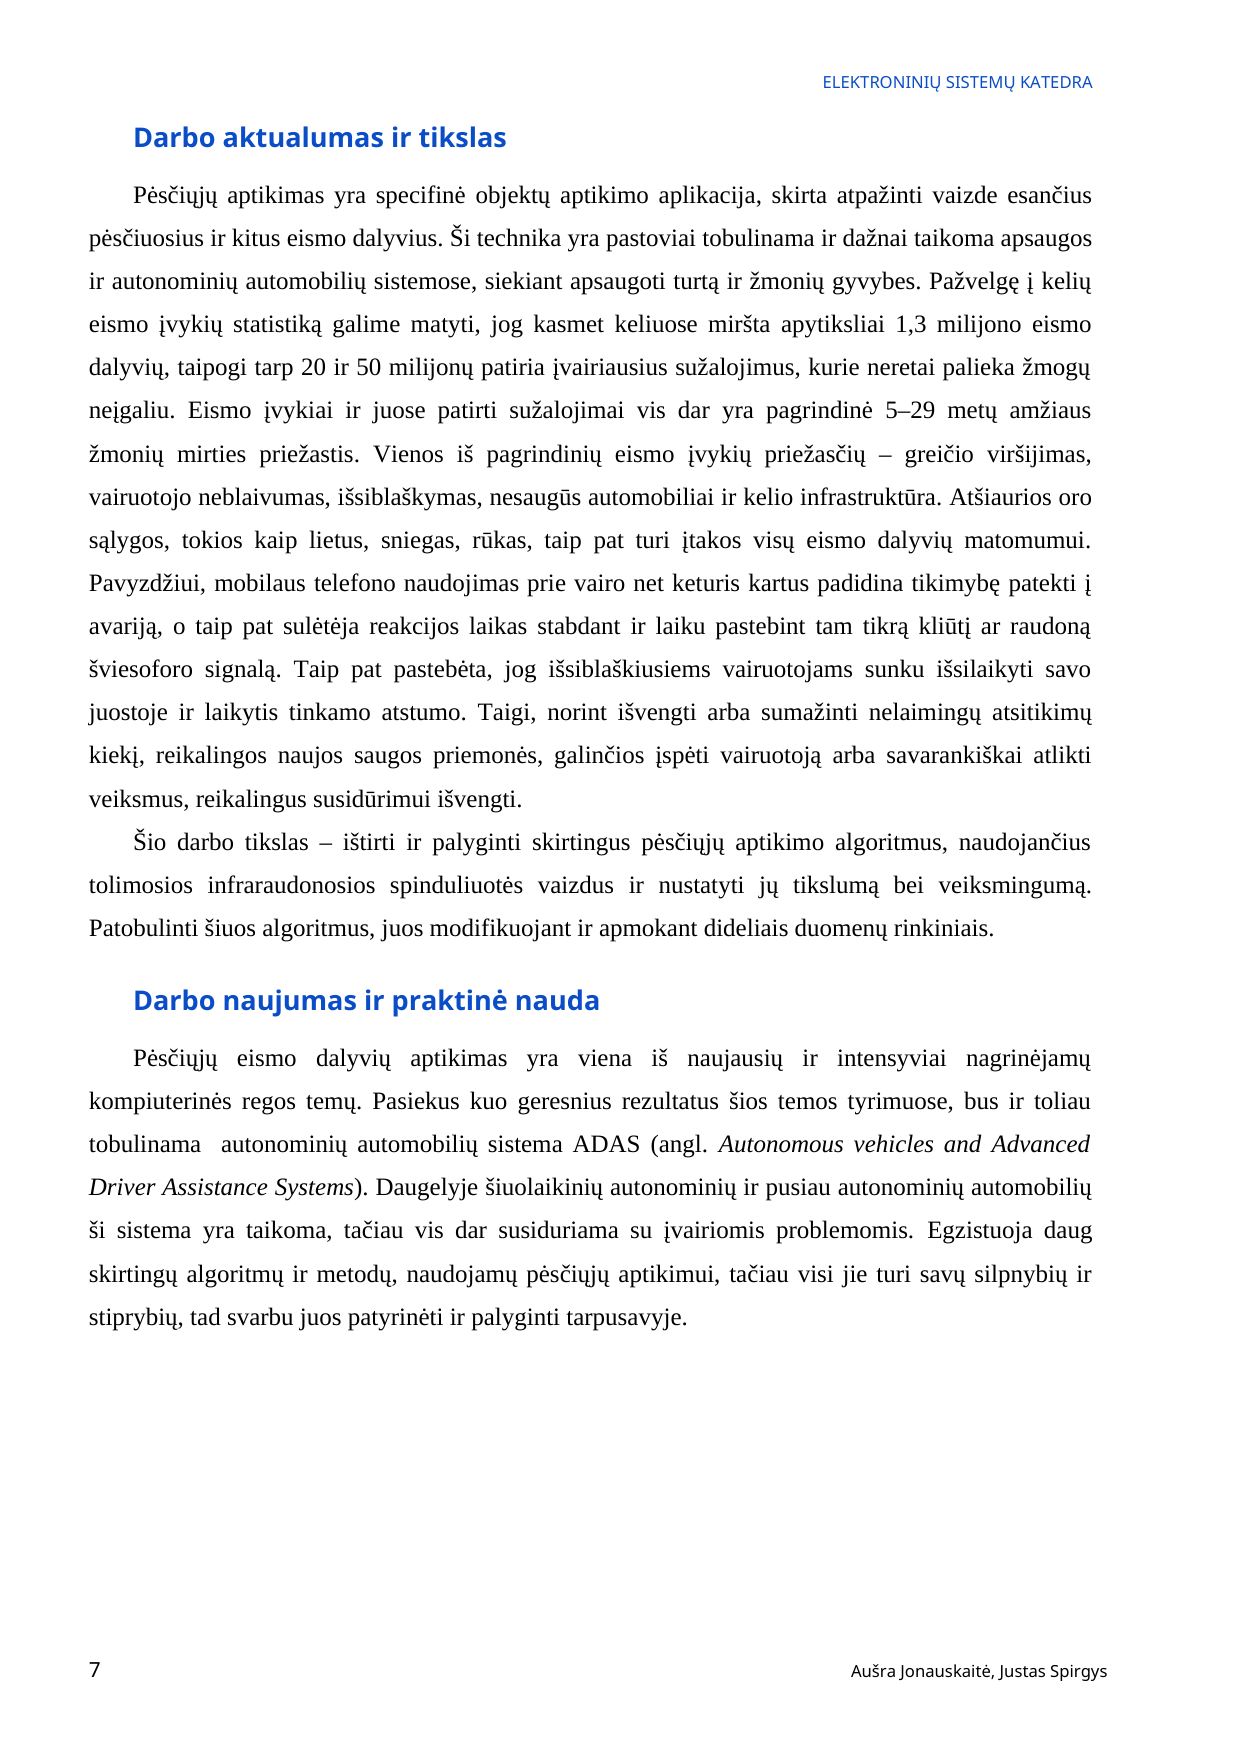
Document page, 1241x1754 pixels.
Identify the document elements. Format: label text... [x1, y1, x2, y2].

text Darbo naujumas ir praktinė nauda [133, 981, 1092, 1018]
text Darbo aktualumas ir tikslas [133, 118, 1092, 155]
text Šio darbo tikslas – ištirti ir palyginti skirtingus pėsčiųjų aptikimo algoritmus, naudojančius tolimosios infraraudonosios spinduliuotės vaizdus ir nustatyti jų tikslumą bei veiksmingumą. Patobulinti šiuos algoritmus, juos modifikuojant ir apmokant dideliais duomenų rinkiniais. [89, 827, 1092, 942]
text Pėsčiųjų aptikimas yra specifinė objektų aptikimo aplikacija, skirta atpažinti vaizde esančius pėsčiuosius ir kitus eismo dalyvius. Ši technika yra pastoviai tobulinama ir dažnai taikoma apsaugos ir autonominių automobilių sistemose, siekiant apsaugoti turtą ir žmonių gyvybes. Pažvelgę į kelių eismo įvykių statistiką galime matyti, jog kasmet keliuose miršta apytiksliai 1,3 milijono eismo dalyvių, taipogi tarp 20 ir 50 milijonų patiria įvairiausius sužalojimus, kurie neretai palieka žmogų neįgaliu. Eismo įvykiai ir juose patirti sužalojimai vis dar yra pagrindinė 5–29 metų amžiaus žmonių mirties priežastis. Vienos iš pagrindinių eismo įvykių priežasčių – greičio viršijimas, vairuotojo neblaivumas, išsiblaškymas, nesaugūs automobiliai ir kelio infrastruktūra. Atšiaurios oro sąlygos, tokios kaip lietus, sniegas, rūkas, taip pat turi įtakos visų eismo dalyvių matomumui. Pavyzdžiui, mobilaus telefono naudojimas prie vairo net keturis kartus padidina tikimybę patekti į avariją, o taip pat sulėtėja reakcijos laikas stabdant ir laiku pastebint tam tikrą kliūtį ar raudoną šviesoforo signalą. Taip pat pastebėta, jog išsiblaškiusiems vairuotojams sunku išsilaikyti savo juostoje ir laikytis tinkamo atstumo. Taigi, norint išvengti arba sumažinti nelaimingų atsitikimų kiekį, reikalingos naujos saugos priemonės, galinčios įspėti vairuotoją arba savarankiškai atlikti veiksmus, reikalingus susidūrimui išvengti. [89, 180, 1092, 812]
text Pėsčiųjų eismo dalyvių aptikimas yra viena iš naujausių ir intensyviai nagrinėjamų kompiuterinės regos temų. Pasiekus kuo geresnius rezultatus šios temos tyrimuose, bus ir toliau tobulinama autonominių automobilių sistema ADAS (angl. Autonomous vehicles and Advanced Driver Assistance Systems). Daugelyje šiuolaikinių autonominių ir pusiau autonominių automobilių ši sistema yra taikoma, tačiau vis dar susiduriama su įvairiomis problemomis. Egzistuoja daug skirtingų algoritmų ir metodų, naudojamų pėsčiųjų aptikimui, tačiau visi jie turi savų silpnybių ir stiprybių, tad svarbu juos patyrinėti ir palyginti tarpusavyje. [89, 1043, 1092, 1331]
